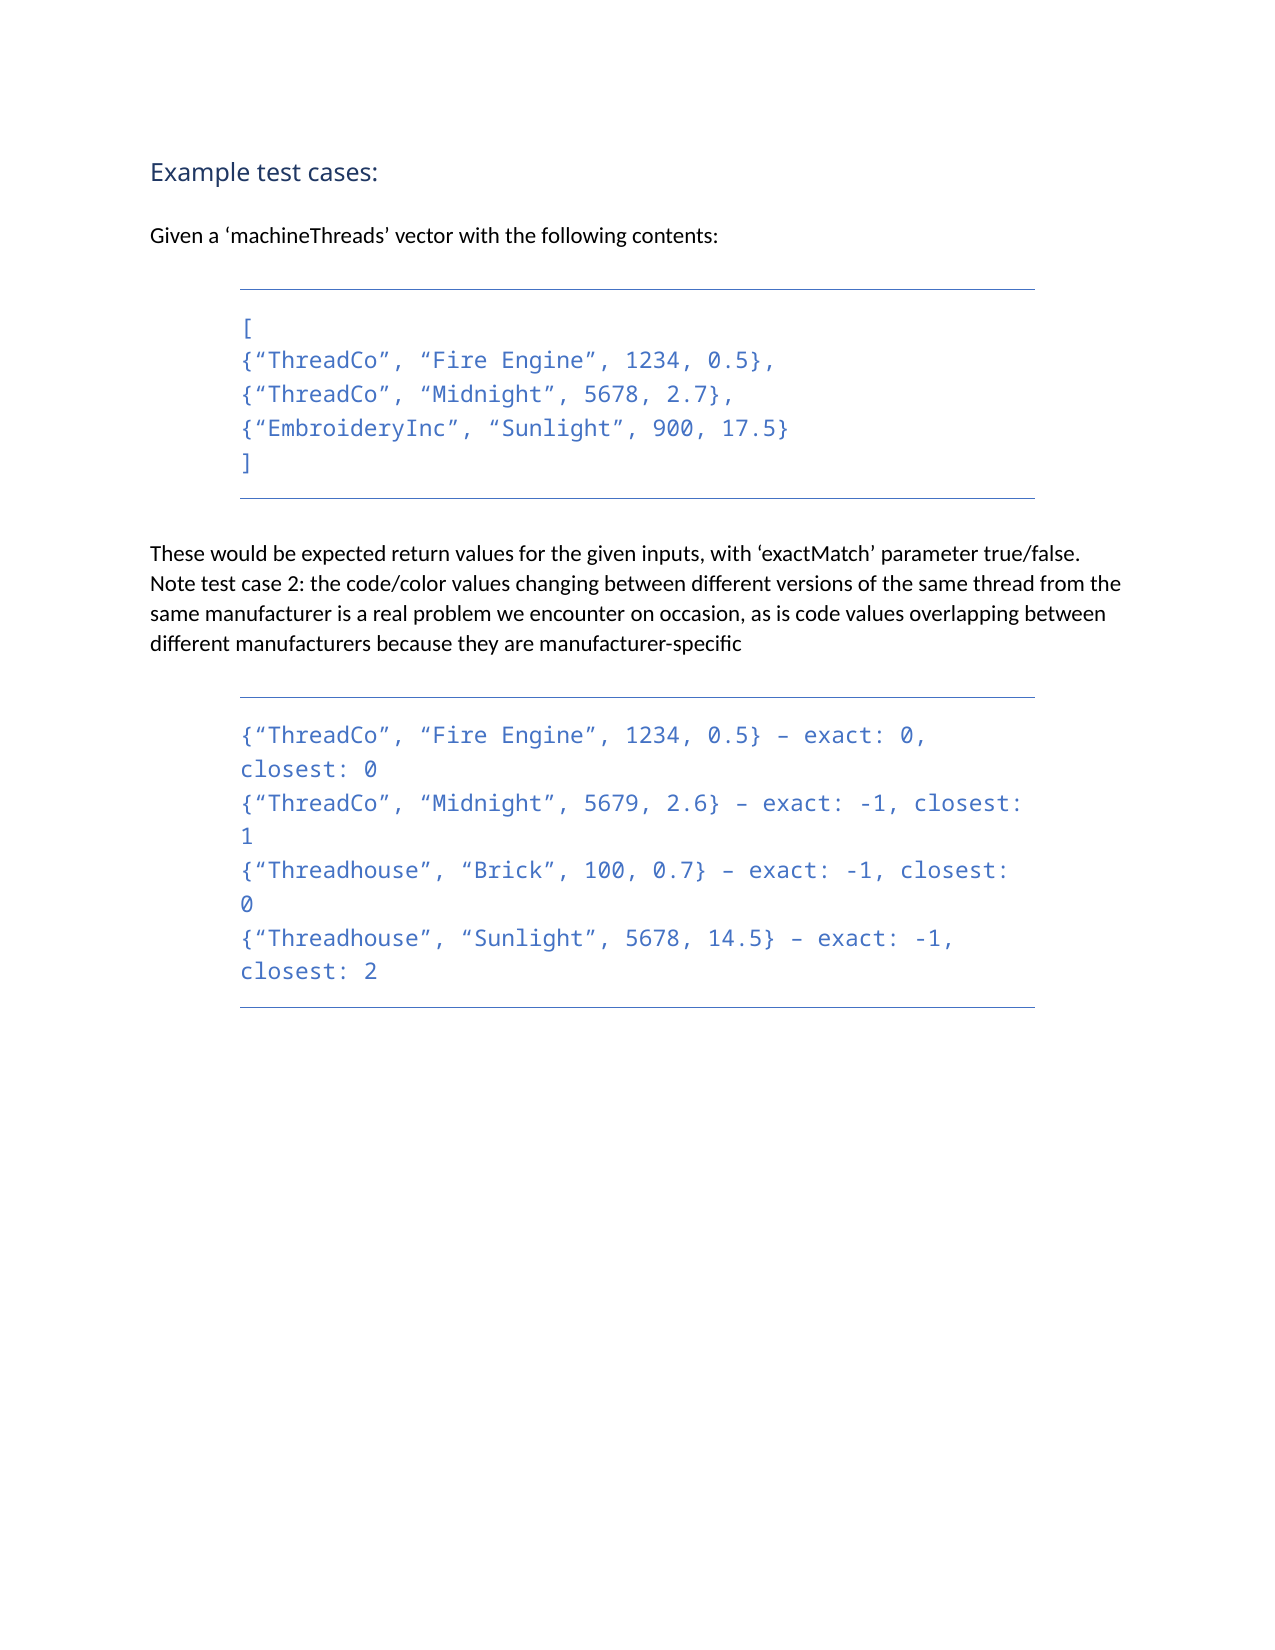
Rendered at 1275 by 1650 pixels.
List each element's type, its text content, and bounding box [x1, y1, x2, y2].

text Given a ‘machineThreads’ vector with the following contents: [150, 191, 1125, 249]
text [ {“ThreadCo”, “Fire Engine”, 1234, 0.5}, {“ThreadCo”, “Midnight”, 5678, 2.7}, {“EmbroideryInc”, “Sunlight”, 900, 17.5} ] [240, 290, 1035, 498]
text These would be expected return values for the given inputs, with ‘exactMatch’ parameter true/false. Note test case 2: the code/color values changing between different versions of the same thread from the same manufacturer is a real problem we encounter on occasion, as is code values overlapping between different manufacturers because they are manufacturer-specific [150, 539, 1125, 657]
subtitle Example test cases: [150, 154, 1125, 188]
text {“ThreadCo”, “Fire Engine”, 1234, 0.5} – exact: 0, closest: 0 {“ThreadCo”, “Midnight”, 5679, 2.6} – exact: -1, closest: 1 {“Threadhouse”, “Brick”, 100, 0.7} – exact: -1, closest: 0 {“Threadhouse”, “Sunlight”, 5678, 14.5} – exact: -1, closest: 2 [240, 698, 1035, 1007]
